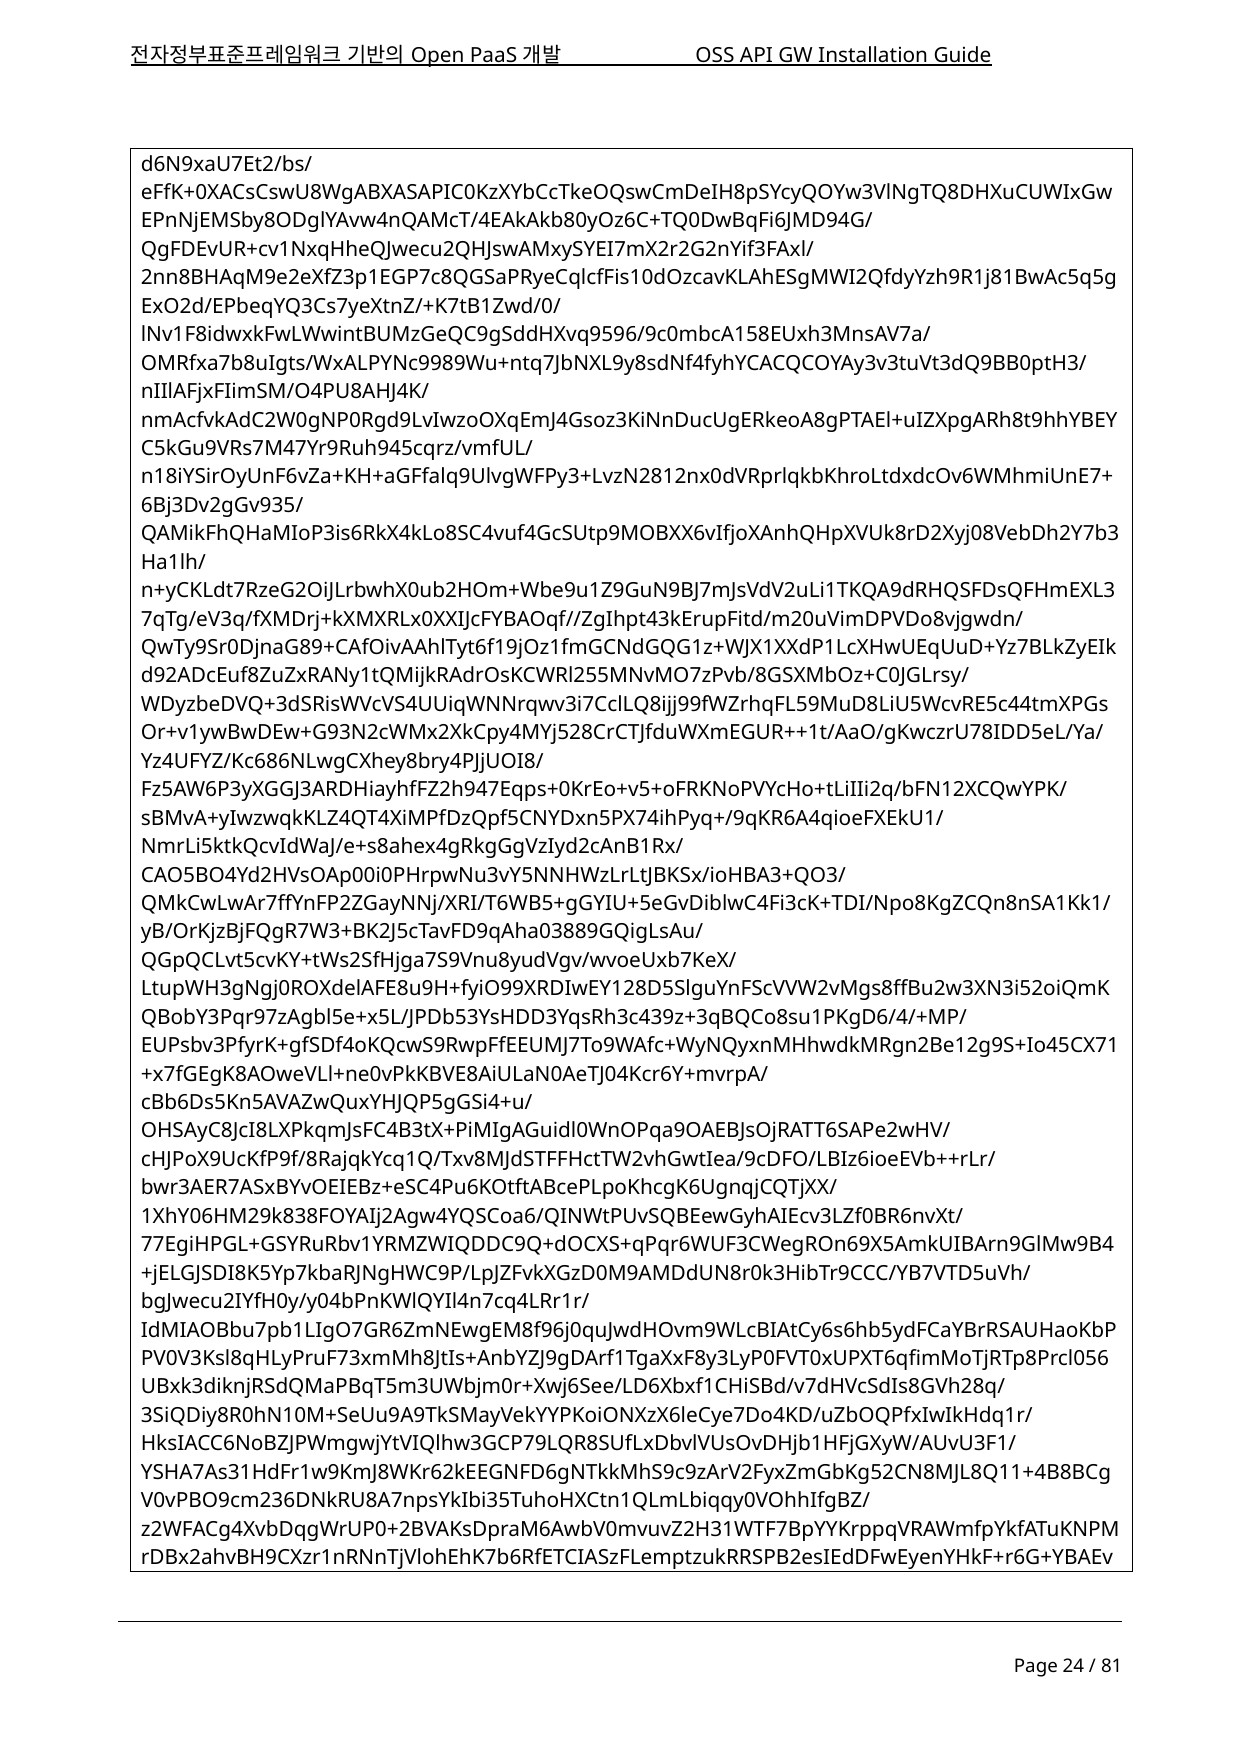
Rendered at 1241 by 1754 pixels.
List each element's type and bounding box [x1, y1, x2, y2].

table_header [131, 149, 1132, 1571]
